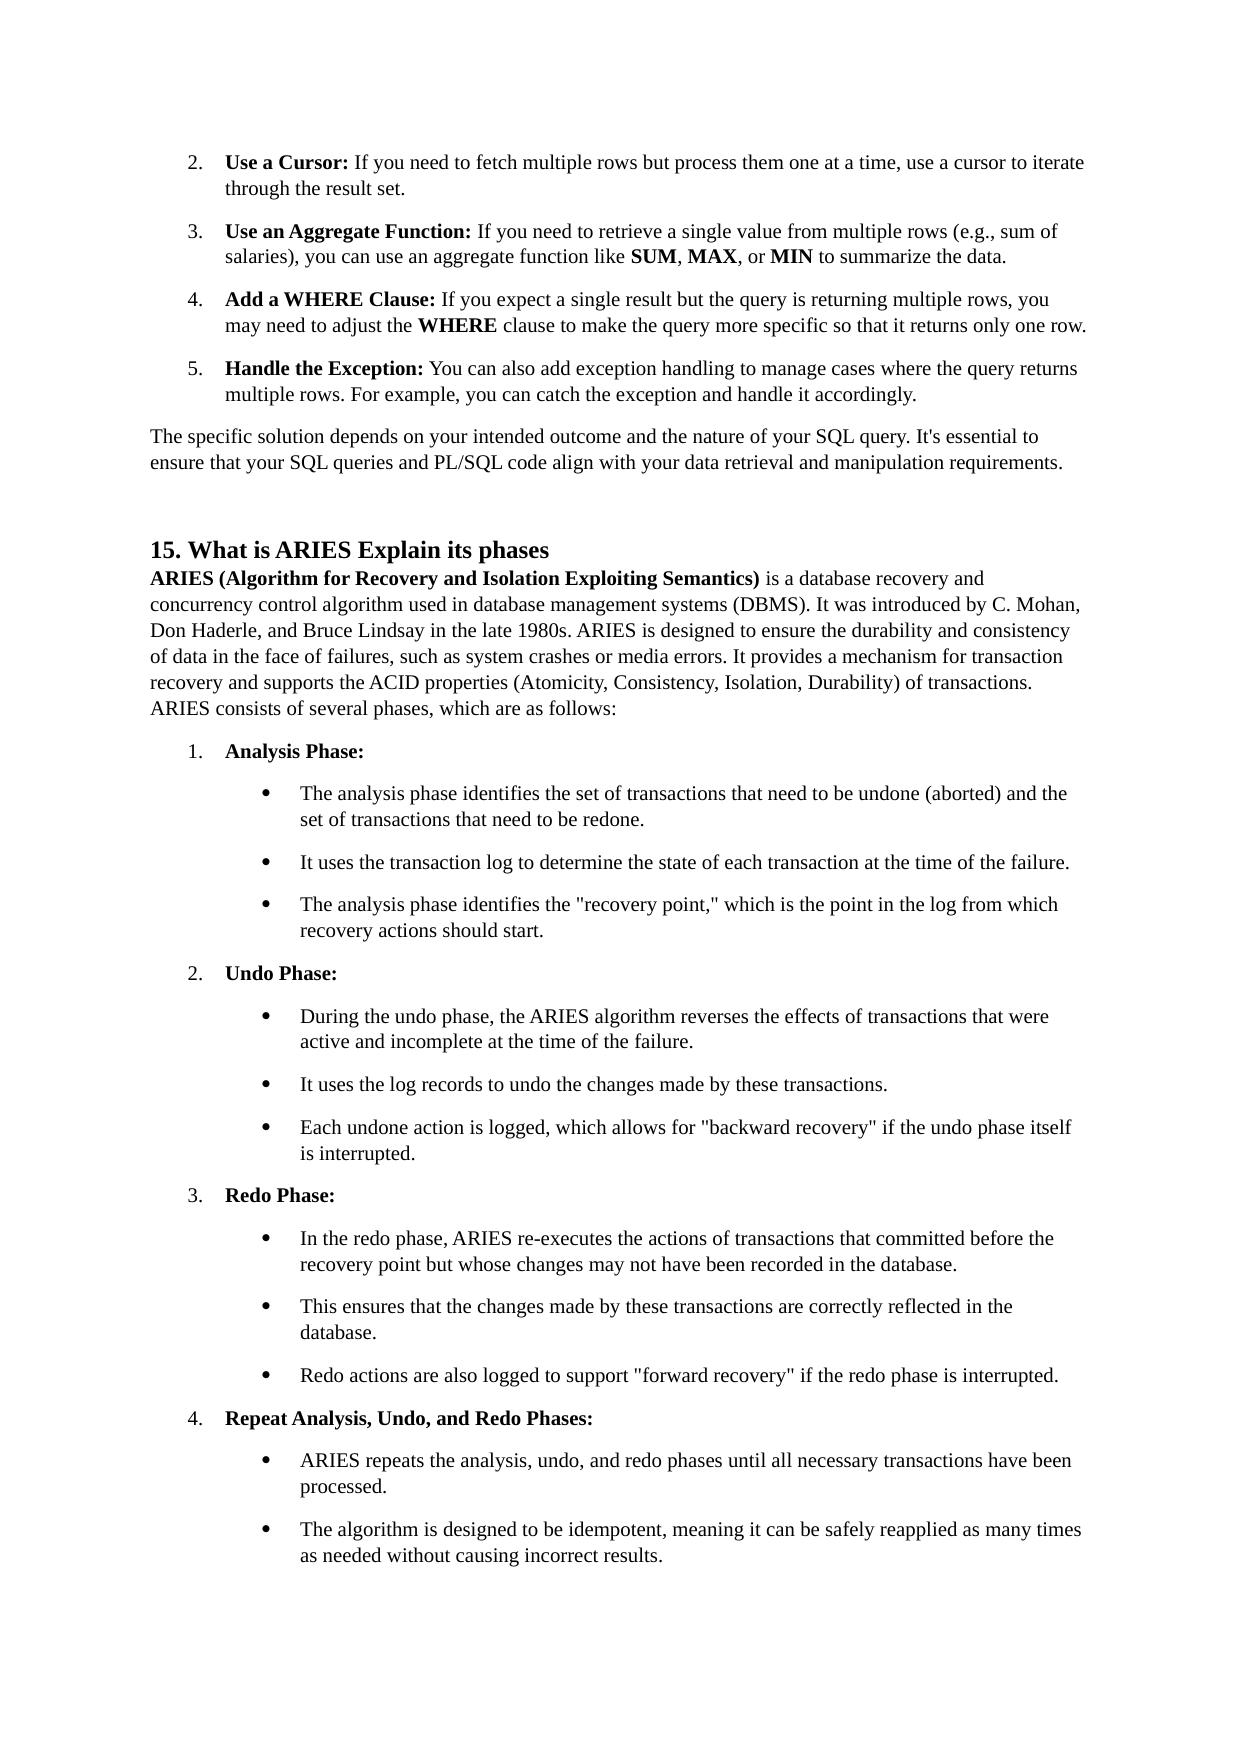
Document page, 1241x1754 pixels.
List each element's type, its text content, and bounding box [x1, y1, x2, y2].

list Use an Aggregate Function: If you need to retrieve a single value from multiple rows (e.g., sum of salaries), you can use an aggregate function like SUM, MAX, or MIN to summarize the data. [187, 218, 1090, 268]
list This ensures that the changes made by these transactions are correctly reflected in the database. [262, 1294, 1090, 1344]
list ARIES repeats the analysis, undo, and redo phases until all necessary transactions have been processed. [262, 1448, 1090, 1498]
list Each undone action is logged, which allows for "backward recovery" if the undo phase itself is interrupted. [262, 1115, 1090, 1165]
list Use a Cursor: If you need to fetch multiple rows but process them one at a time, use a cursor to iterate through the result set. [187, 150, 1090, 200]
list Redo Phase: [187, 1183, 1090, 1207]
list During the undo phase, the ARIES algorithm reverses the effects of transactions that were active and incomplete at the time of the failure. [262, 1003, 1090, 1053]
list Repeat Analysis, Undo, and Redo Phases: [187, 1406, 1090, 1429]
list In the redo phase, ARIES re-executes the actions of transactions that committed before the recovery point but whose changes may not have been recorded in the database. [262, 1226, 1090, 1276]
list Undo Phase: [187, 961, 1090, 985]
list Handle the Exception: You can also add exception handling to manage cases where the query returns multiple rows. For example, you can catch the exception and handle it accordingly. [187, 356, 1090, 406]
list The algorithm is designed to be idempotent, meaning it can be safely reapplied as many times as needed without causing incorrect results. [262, 1517, 1090, 1567]
subtitle What is ARIES Explain its phases [150, 535, 1090, 564]
list Analysis Phase: [187, 739, 1090, 763]
list Add a WHERE Clause: If you expect a single result but the query is returning multiple rows, you may need to adjust the WHERE clause to make the query more specific so that it returns only one row. [187, 287, 1090, 337]
list It uses the log records to undo the changes made by these transactions. [262, 1072, 1090, 1096]
list The analysis phase identifies the "recovery point," which is the point in the log from which recovery actions should start. [262, 892, 1090, 942]
list The analysis phase identifies the set of transactions that need to be undone (aborted) and the set of transactions that need to be redone. [262, 781, 1090, 831]
list Redo actions are also logged to support "forward recovery" if the redo phase is interrupted. [262, 1363, 1090, 1387]
text The specific solution depends on your intended outcome and the nature of your SQL query. It's essential to ensure that your SQL queries and PL/SQL code align with your data retrieval and manipulation requirements. [150, 424, 1090, 474]
list It uses the transaction log to determine the state of each transaction at the time of the failure. [262, 850, 1090, 874]
text ARIES (Algorithm for Recovery and Isolation Exploiting Semantics) is a database recovery and concurrency control algorithm used in database management systems (DBMS). It was introduced by C. Mohan, Don Haderle, and Bruce Lindsay in the late 1980s. ARIES is designed to ensure the durability and consistency of data in the face of failures, such as system crashes or media errors. It provides a mechanism for transaction recovery and supports the ACID properties (Atomicity, Consistency, Isolation, Durability) of transactions. ARIES consists of several phases, which are as follows: [150, 566, 1090, 720]
